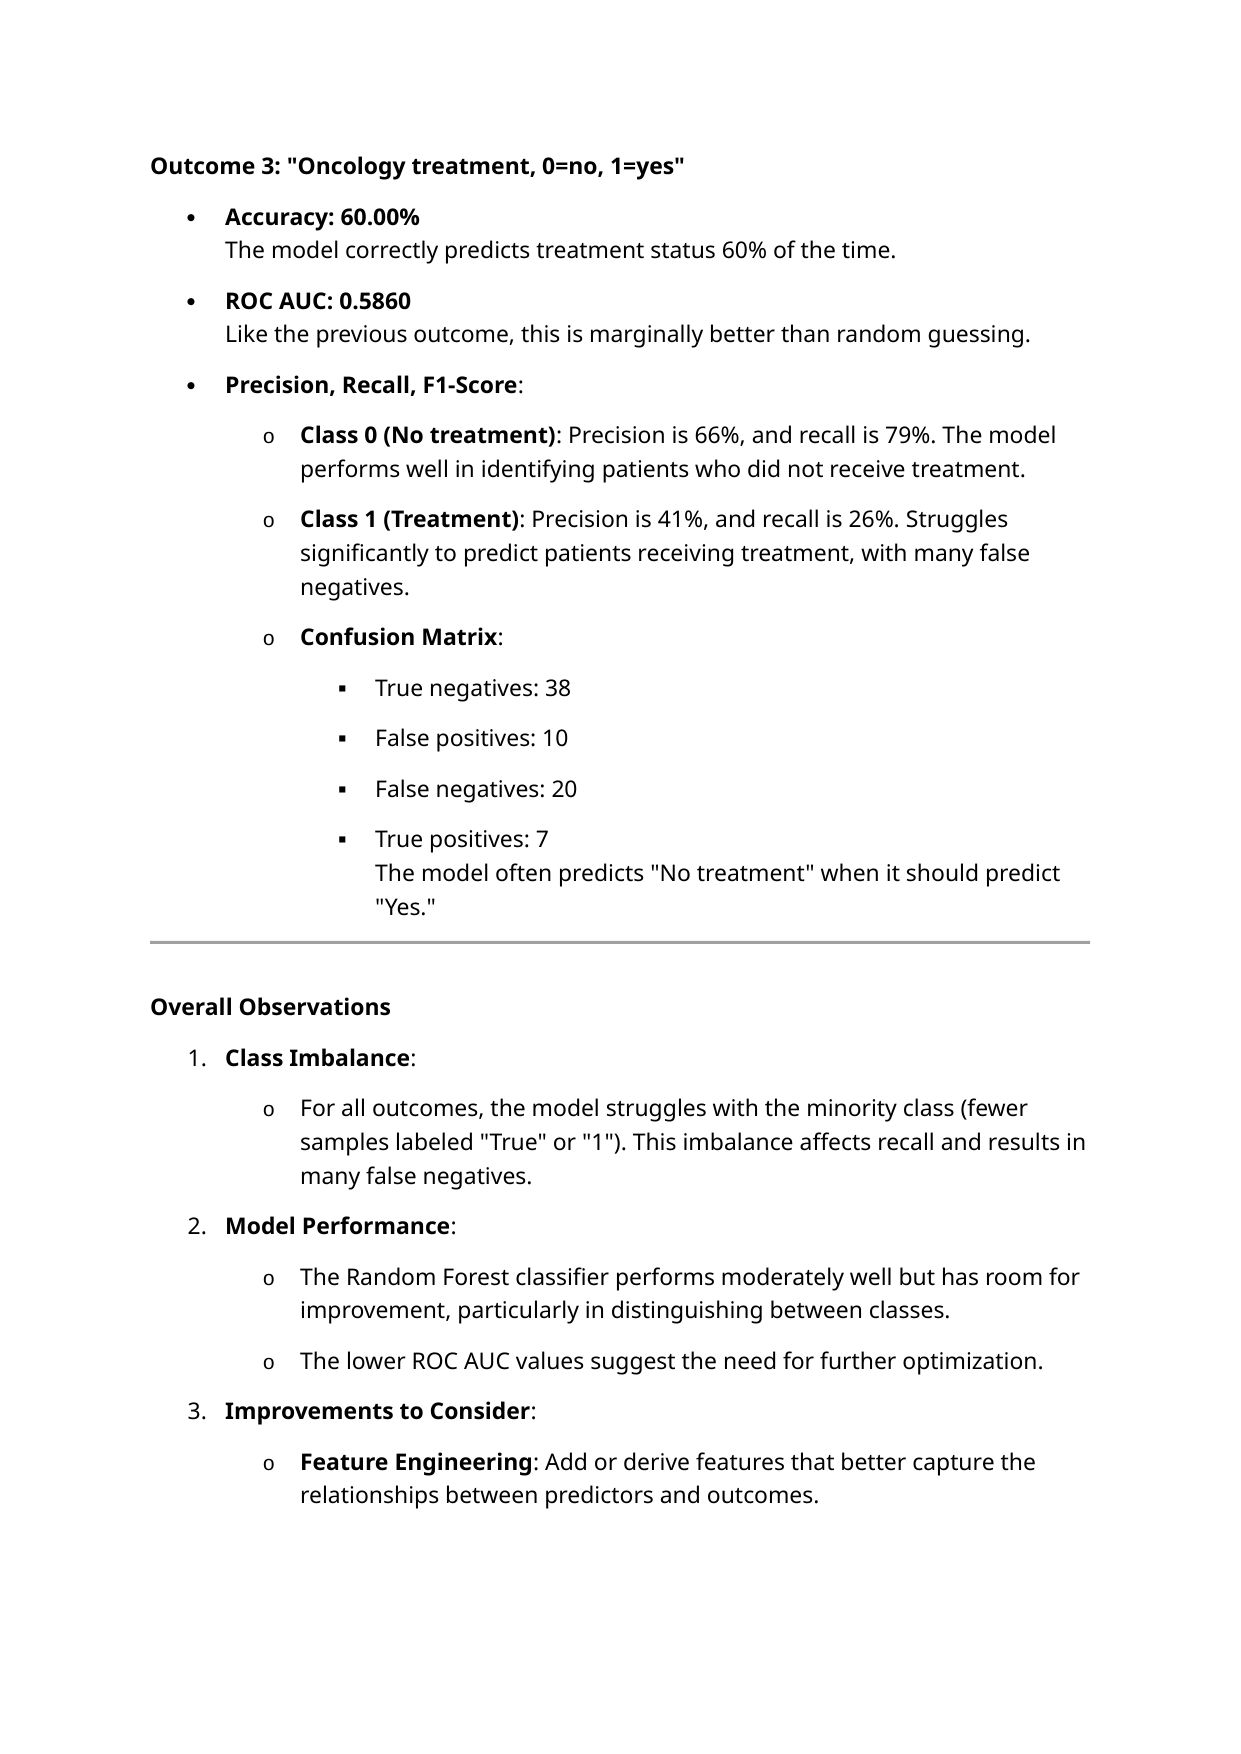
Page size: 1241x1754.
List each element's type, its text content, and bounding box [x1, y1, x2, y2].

list The Random Forest classifier performs moderately well but has room for improvement, particularly in distinguishing between classes. [262, 1260, 1090, 1325]
list Feature Engineering: Add or derive features that better capture the relationships between predictors and outcomes. [262, 1445, 1090, 1510]
list False positives: 10 [337, 722, 1090, 753]
list Class Imbalance: [187, 1042, 1090, 1073]
list Class 0 (No treatment): Precision is 66%, and recall is 79%. The model performs well in identifying patients who did not receive treatment. [262, 419, 1090, 484]
list Class 1 (Treatment): Precision is 41%, and recall is 26%. Struggles significantly to predict patients receiving treatment, with many false negatives. [262, 503, 1090, 602]
list For all outcomes, the model struggles with the minority class (fewer samples labeled "True" or "1"). This imbalance affects recall and results in many false negatives. [262, 1092, 1090, 1191]
list Model Performance: [187, 1210, 1090, 1241]
list True positives: 7 The model often predicts "No treatment" when it should predict "Yes." [337, 823, 1090, 922]
list Accuracy: 60.00% The model correctly predicts treatment status 60% of the time. [187, 200, 1090, 265]
list False negatives: 20 [337, 772, 1090, 804]
list ROC AUC: 0.5860 Like the previous outcome, this is marginally better than random guessing. [187, 284, 1090, 349]
list Improvements to Consider: [187, 1395, 1090, 1426]
text Overall Observations [150, 991, 1090, 1022]
list The lower ROC AUC values suggest the need for further optimization. [262, 1344, 1090, 1376]
list Precision, Recall, F1-Score: [187, 369, 1090, 400]
list Confusion Matrix: [262, 621, 1090, 652]
text Outcome 3: "Oncology treatment, 0=no, 1=yes" [150, 150, 1090, 181]
list True negatives: 38 [337, 672, 1090, 703]
